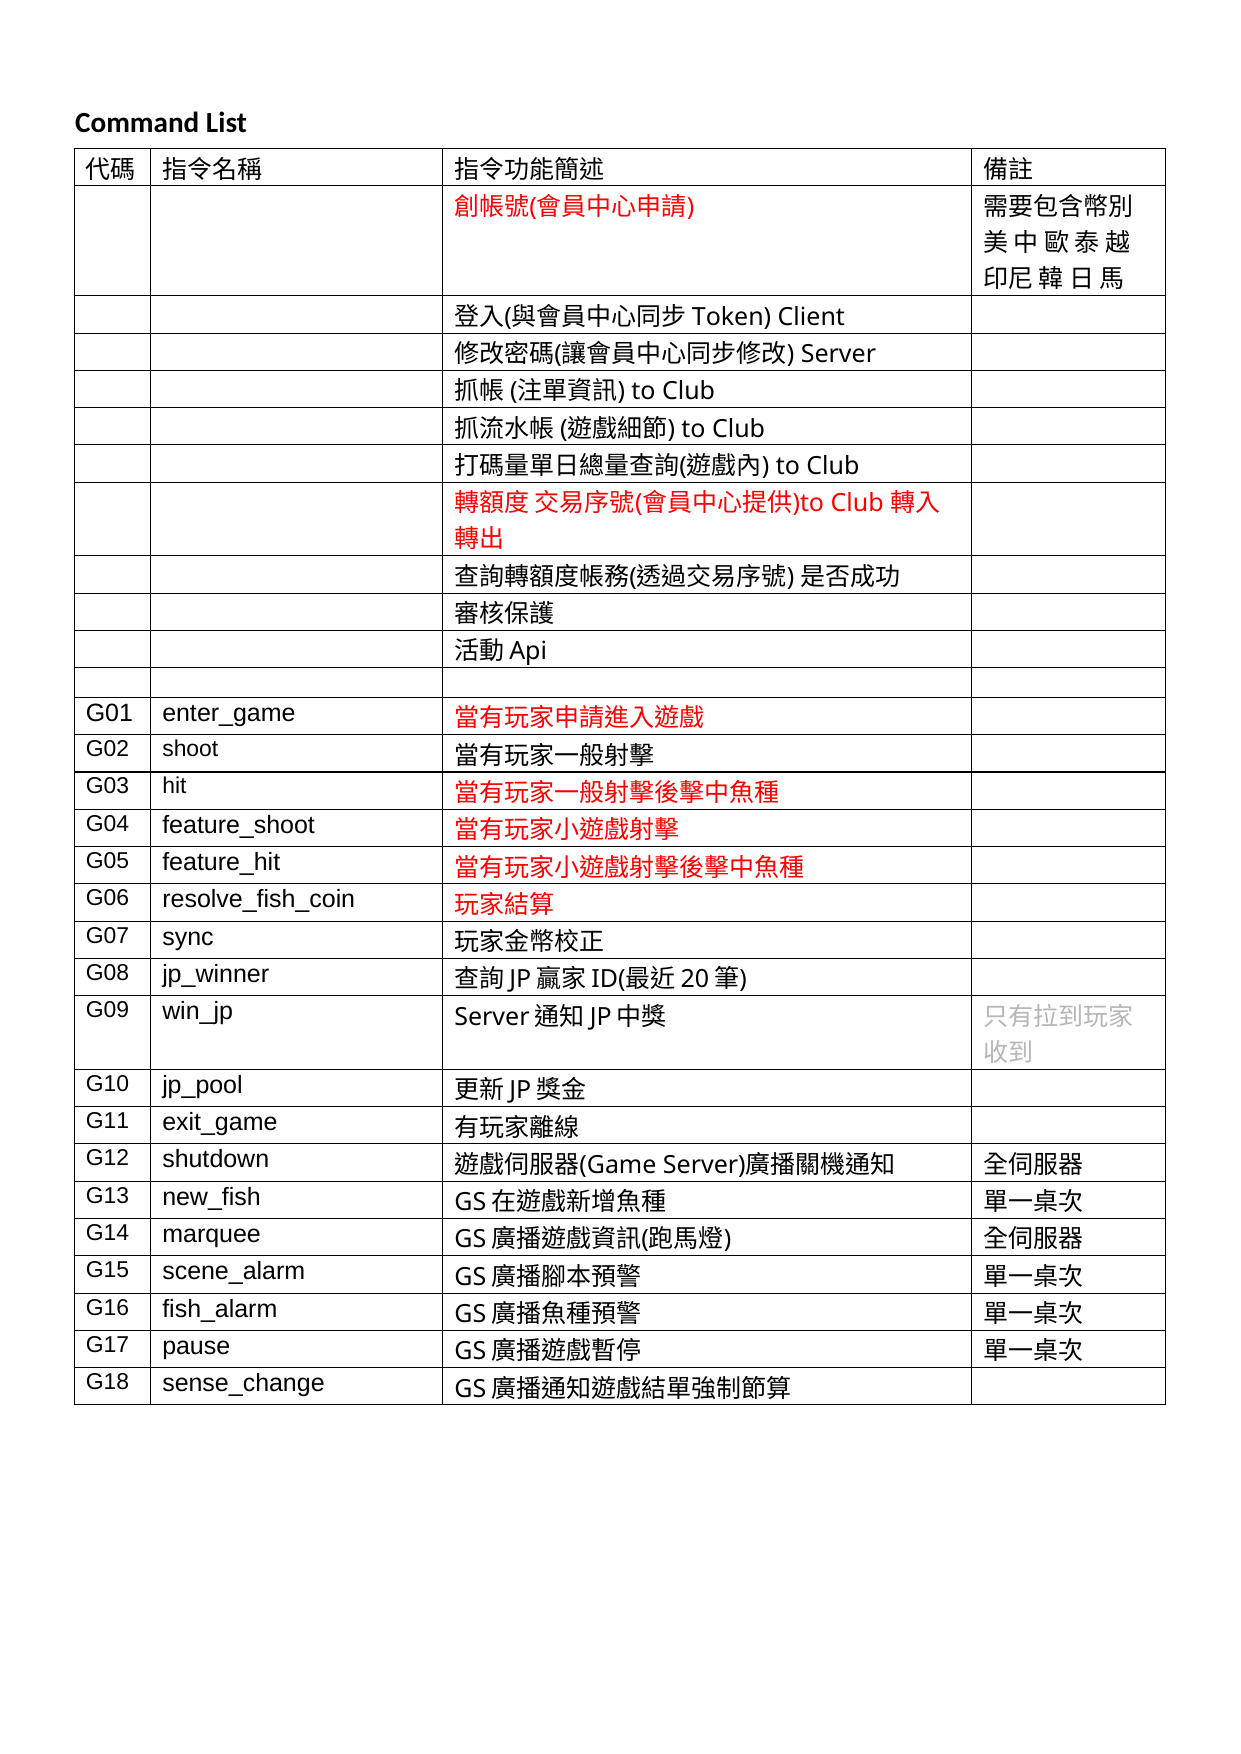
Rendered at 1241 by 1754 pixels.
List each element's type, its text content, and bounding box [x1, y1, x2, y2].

table_cell 單一桌次 [972, 1182, 1165, 1218]
table_cell [151, 556, 442, 592]
table_cell 全伺服器 [972, 1144, 1165, 1181]
table_cell shutdown [151, 1144, 442, 1181]
table_cell G09 [75, 996, 150, 1069]
table_cell [972, 296, 1165, 332]
table_cell 單一桌次 [972, 1331, 1165, 1367]
table_cell 當有玩家一般射擊 [443, 735, 971, 771]
table_cell GS廣播遊戲暫停 [443, 1331, 971, 1367]
table_cell [972, 1070, 1165, 1106]
table_cell G16 [75, 1294, 150, 1330]
table_cell [972, 810, 1165, 846]
table_cell G15 [75, 1256, 150, 1292]
table_cell shoot [151, 735, 442, 771]
table_cell GS廣播通知遊戲結單強制節算 [443, 1368, 971, 1404]
table_cell resolve_fish_coin [151, 884, 442, 921]
table_cell [151, 408, 442, 444]
table_cell 創帳號(會員中心申請) [443, 186, 971, 295]
table_cell GS在遊戲新增魚種 [443, 1182, 971, 1218]
table_cell [151, 483, 442, 555]
table_cell scene_alarm [151, 1256, 442, 1292]
table_cell 單一桌次 [972, 1294, 1165, 1330]
table_cell G11 [75, 1107, 150, 1143]
subtitle Command List [75, 104, 1165, 140]
table_cell G06 [75, 884, 150, 921]
table_cell [75, 483, 150, 555]
table_cell 遊戲伺服器(Game Server)廣播關機通知 [443, 1144, 971, 1181]
table_cell [151, 296, 442, 332]
table_cell sense_change [151, 1368, 442, 1404]
table_cell G17 [75, 1331, 150, 1367]
table_cell G10 [75, 1070, 150, 1106]
table_cell [972, 735, 1165, 771]
table_cell 打碼量單日總量查詢(遊戲內) to Club [443, 445, 971, 482]
table_cell [972, 922, 1165, 958]
table_cell G18 [75, 1368, 150, 1404]
table_cell [972, 1107, 1165, 1143]
table_cell [972, 631, 1165, 667]
table_cell new_fish [151, 1182, 442, 1218]
table_cell feature_hit [151, 847, 442, 883]
table_cell Server通知JP中獎 [443, 996, 971, 1069]
table_cell [151, 334, 442, 370]
table_cell 查詢JP贏家ID(最近20筆) [443, 959, 971, 995]
table_cell 當有玩家小遊戲射擊後擊中魚種 [443, 847, 971, 883]
table_header 備註 [972, 149, 1165, 185]
table_cell [75, 445, 150, 482]
table_cell 登入(與會員中心同步Token) Client [443, 296, 971, 332]
table_cell [75, 631, 150, 667]
table_cell GS廣播腳本預警 [443, 1256, 971, 1292]
table_header 指令功能簡述 [443, 149, 971, 185]
table_cell 審核保護 [443, 594, 971, 630]
table_cell [151, 668, 442, 697]
table_cell G08 [75, 959, 150, 995]
table_cell [972, 884, 1165, 921]
table_cell [972, 334, 1165, 370]
table_cell jp_winner [151, 959, 442, 995]
table_cell [151, 371, 442, 407]
table_cell [75, 186, 150, 295]
table_cell marquee [151, 1219, 442, 1255]
table_cell 當有玩家一般射擊後擊中魚種 [443, 773, 971, 809]
table_cell [151, 594, 442, 630]
table_cell [972, 594, 1165, 630]
table_cell 抓帳 (注單資訊) to Club [443, 371, 971, 407]
table_cell enter_game [151, 698, 442, 734]
table_cell hit [151, 773, 442, 809]
table_cell [75, 371, 150, 407]
table_cell [972, 445, 1165, 482]
table_cell [972, 959, 1165, 995]
table_cell 修改密碼(讓會員中心同步修改) Server [443, 334, 971, 370]
table_cell [972, 556, 1165, 592]
table_cell 全伺服器 [972, 1219, 1165, 1255]
table_cell [151, 631, 442, 667]
table_cell [972, 371, 1165, 407]
table_cell [75, 594, 150, 630]
table_cell G07 [75, 922, 150, 958]
table_cell [75, 556, 150, 592]
table_cell G04 [75, 810, 150, 846]
table_cell 玩家結算 [443, 884, 971, 921]
table_cell GS廣播魚種預警 [443, 1294, 971, 1330]
table_cell [972, 698, 1165, 734]
table_header 代碼 [75, 149, 150, 185]
table_cell 只有拉到玩家收到 [972, 996, 1165, 1069]
table_cell jp_pool [151, 1070, 442, 1106]
table_cell win_jp [151, 996, 442, 1069]
table_header 指令名稱 [151, 149, 442, 185]
table_cell 當有玩家小遊戲射擊 [443, 810, 971, 846]
table_cell 有玩家離線 [443, 1107, 971, 1143]
table_cell fish_alarm [151, 1294, 442, 1330]
table_cell G14 [75, 1219, 150, 1255]
table_cell 查詢轉額度帳務(透過交易序號) 是否成功 [443, 556, 971, 592]
table_cell G01 [75, 698, 150, 734]
table_cell 當有玩家申請進入遊戲 [443, 698, 971, 734]
table_cell feature_shoot [151, 810, 442, 846]
table_cell G05 [75, 847, 150, 883]
table_cell 需要包含幣別 美 中 歐 泰 越 印尼 韓 日 馬 [972, 186, 1165, 295]
table_cell [972, 483, 1165, 555]
table_cell [75, 668, 150, 697]
table_cell [75, 334, 150, 370]
table_cell [972, 847, 1165, 883]
table_cell [151, 186, 442, 295]
table_cell [972, 668, 1165, 697]
table_cell 玩家金幣校正 [443, 922, 971, 958]
table_cell G03 [75, 773, 150, 809]
table_cell [972, 1368, 1165, 1404]
table_cell GS廣播遊戲資訊(跑馬燈) [443, 1219, 971, 1255]
table_cell G12 [75, 1144, 150, 1181]
table_cell exit_game [151, 1107, 442, 1143]
table_cell G02 [75, 735, 150, 771]
table_cell 轉額度 交易序號(會員中心提供)to Club 轉入轉出 [443, 483, 971, 555]
table_cell [972, 408, 1165, 444]
table_cell [75, 408, 150, 444]
table_cell pause [151, 1331, 442, 1367]
table_cell [151, 445, 442, 482]
table_cell [972, 773, 1165, 809]
table_cell 單一桌次 [972, 1256, 1165, 1292]
table_cell 更新JP獎金 [443, 1070, 971, 1106]
table_cell 活動Api [443, 631, 971, 667]
table_cell sync [151, 922, 442, 958]
table_cell [443, 668, 971, 697]
table_cell G13 [75, 1182, 150, 1218]
table_cell 抓流水帳 (遊戲細節) to Club [443, 408, 971, 444]
table_cell [75, 296, 150, 332]
